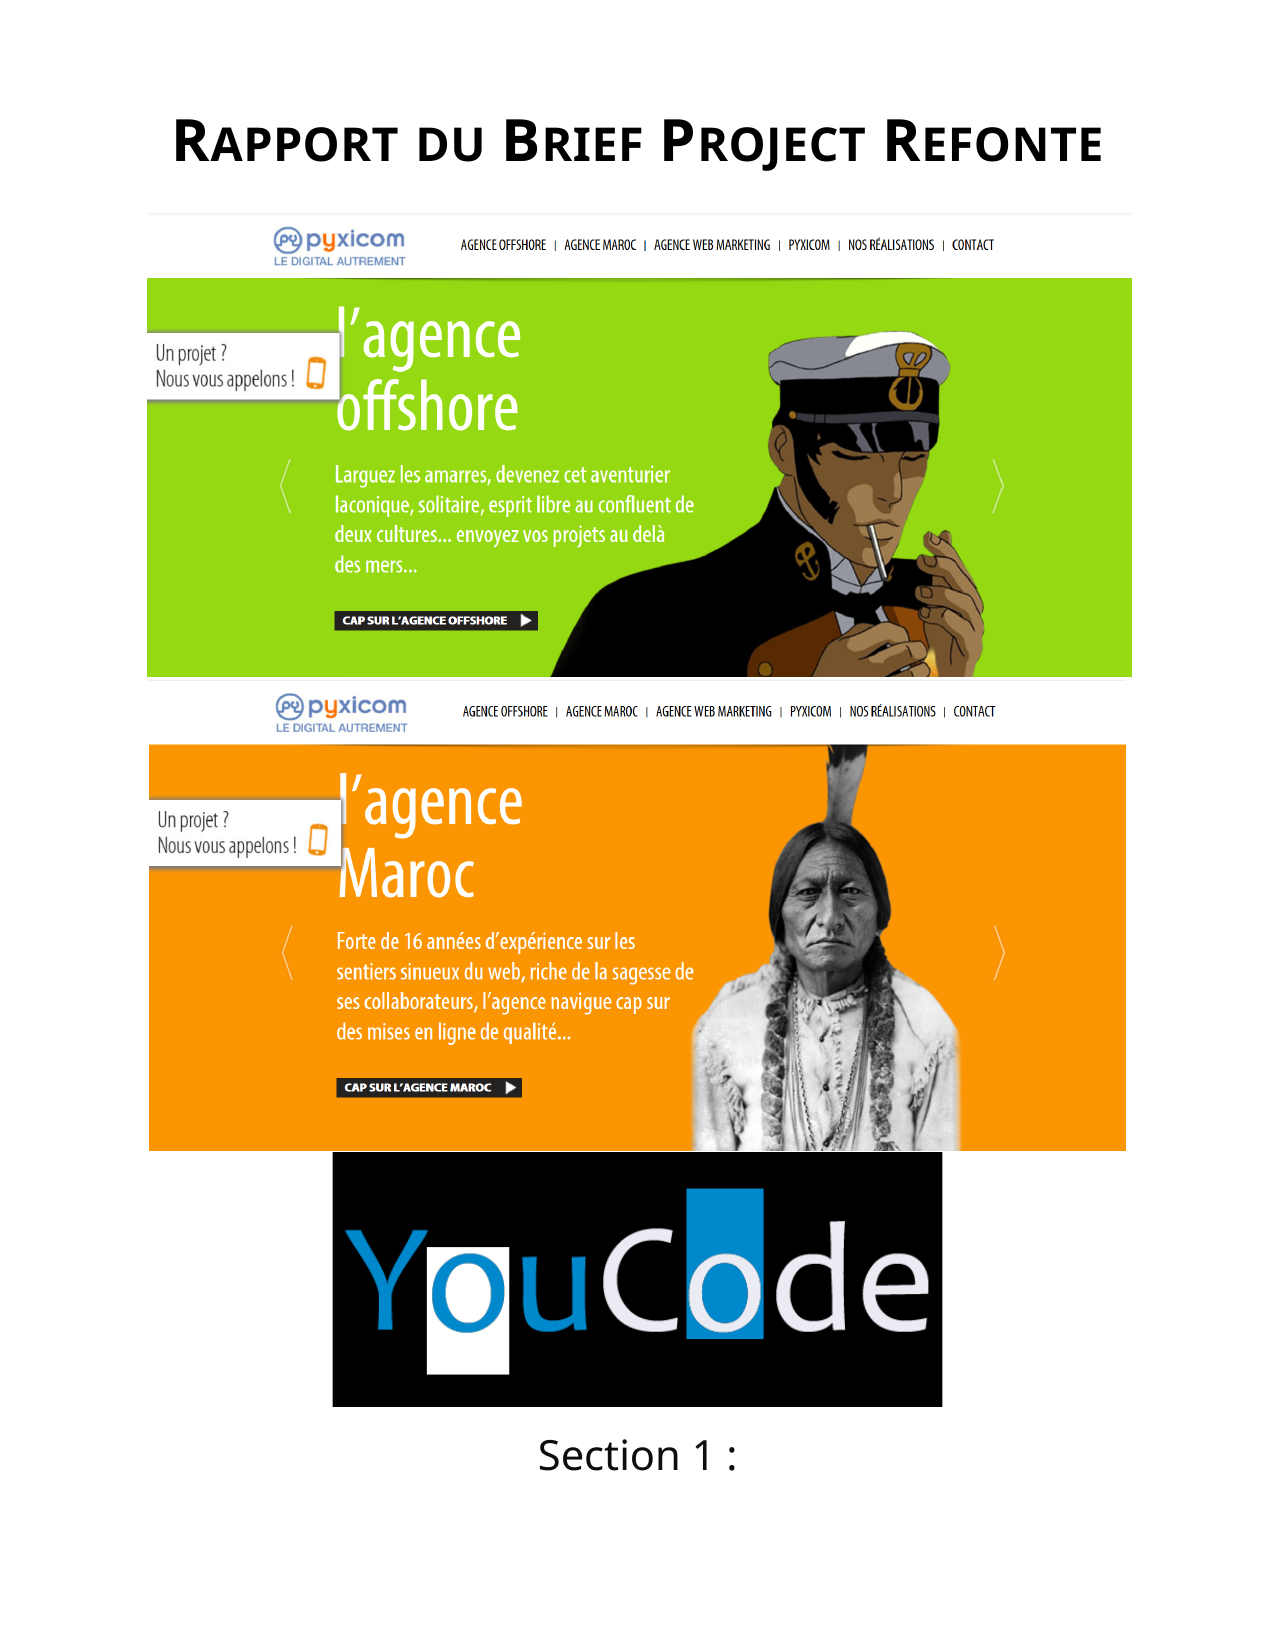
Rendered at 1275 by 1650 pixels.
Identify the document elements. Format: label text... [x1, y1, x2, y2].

picture [147, 212, 1132, 677]
picture [149, 679, 1126, 1151]
picture [332, 1152, 943, 1407]
text Section 1 : [148, 1426, 1127, 1483]
